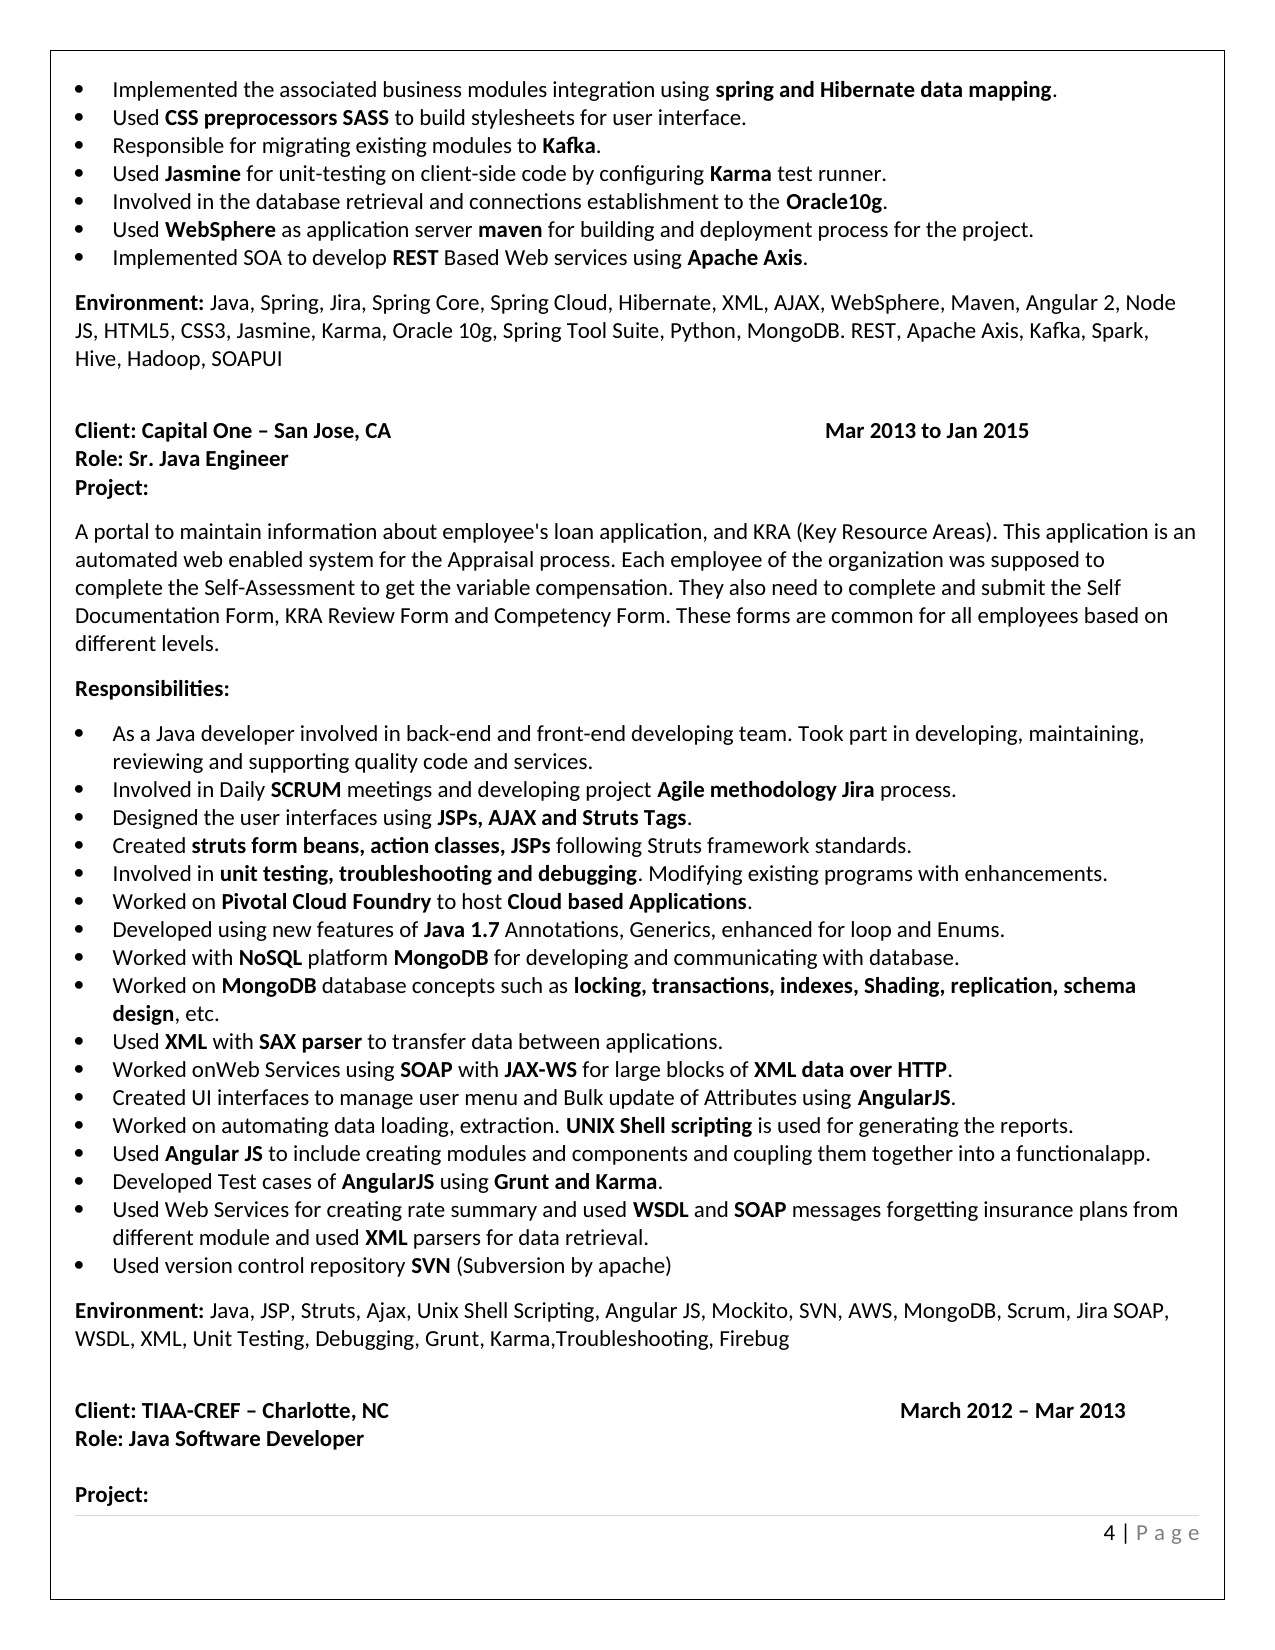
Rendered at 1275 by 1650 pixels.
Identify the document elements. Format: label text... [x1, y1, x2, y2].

list Implemented the associated business modules integration using spring and Hibernate data mapping. [75, 75, 1199, 103]
list Used Web Services for creating rate summary and used WSDL and SOAP messages forgetting insurance plans from different module and used XML parsers for data retrieval. [75, 1195, 1199, 1251]
list Created struts form beans, action classes, JSPs following Struts framework standards. [75, 831, 1199, 859]
list Used WebSphere as application server maven for building and deployment process for the project. [75, 215, 1199, 243]
list Responsible for migrating existing modules to Kafka. [75, 131, 1199, 159]
list Used Jasmine for unit-testing on client-side code by configuring Karma test runner. [75, 159, 1199, 187]
text Client: Capital One – San Jose, CA Mar 2013 to Jan 2015 [75, 417, 1199, 444]
list Used Angular JS to include creating modules and components and coupling them together into a functionalapp. [75, 1139, 1199, 1167]
list Worked onWeb Services using SOAP with JAX-WS for large blocks of XML data over HTTP. [75, 1055, 1199, 1083]
list Developed Test cases of AngularJS using Grunt and Karma. [75, 1167, 1199, 1195]
list As a Java developer involved in back-end and front-end developing team. Took part in developing, maintaining, reviewing and supporting quality code and services. [75, 719, 1199, 775]
text Role: Sr. Java Engineer [75, 444, 1199, 473]
list Worked with NoSQL platform MongoDB for developing and communicating with database. [75, 943, 1199, 971]
list Involved in the database retrieval and connections establishment to the Oracle10g. [75, 187, 1199, 215]
list Worked on automating data loading, extraction. UNIX Shell scripting is used for generating the reports. [75, 1111, 1199, 1139]
list Worked on Pivotal Cloud Foundry to host Cloud based Applications. [75, 887, 1199, 915]
text Project: [75, 473, 1199, 501]
text Client: TIAA-CREF – Charlotte, NC March 2012 – Mar 2013 [75, 1397, 1199, 1424]
list Designed the user interfaces using JSPs, AJAX and Struts Tags. [75, 803, 1199, 831]
text Project: [75, 1481, 1199, 1509]
list Created UI interfaces to manage user menu and Bulk update of Attributes using AngularJS. [75, 1083, 1199, 1111]
text Responsibilities: [75, 674, 1199, 702]
list Involved in Daily SCRUM meetings and developing project Agile methodology Jira process. [75, 775, 1199, 803]
list Implemented SOA to develop REST Based Web services using Apache Axis. [75, 243, 1199, 271]
list Worked on MongoDB database concepts such as locking, transactions, indexes, Shading, replication, schema design, etc. [75, 971, 1199, 1027]
list Developed using new features of Java 1.7 Annotations, Generics, enhanced for loop and Enums. [75, 915, 1199, 943]
list Used CSS preprocessors SASS to build stylesheets for user interface. [75, 103, 1199, 131]
text Role: Java Software Developer [75, 1424, 1199, 1453]
text Environment: Java, Spring, Jira, Spring Core, Spring Cloud, Hibernate, XML, AJAX, WebSphere, Maven, Angular 2, Node JS, HTML5, CSS3, Jasmine, Karma, Oracle 10g, Spring Tool Suite, Python, MongoDB. REST, Apache Axis, Kafka, Spark, Hive, Hadoop, SOAPUI [75, 288, 1199, 372]
list Used XML with SAX parser to transfer data between applications. [75, 1027, 1199, 1055]
list Used version control repository SVN (Subversion by apache) [75, 1251, 1199, 1279]
list Involved in unit testing, troubleshooting and debugging. Modifying existing programs with enhancements. [75, 859, 1199, 887]
text A portal to maintain information about employee's loan application, and KRA (Key Resource Areas). This application is an automated web enabled system for the Appraisal process. Each employee of the organization was supposed to complete the Self-Assessment to get the variable compensation. They also need to complete and submit the Self Documentation Form, KRA Review Form and Competency Form. These forms are common for all employees based on different levels. [75, 517, 1199, 657]
text Environment: Java, JSP, Struts, Ajax, Unix Shell Scripting, Angular JS, Mockito, SVN, AWS, MongoDB, Scrum, Jira SOAP, WSDL, XML, Unit Testing, Debugging, Grunt, Karma,Troubleshooting, Firebug [75, 1296, 1199, 1352]
